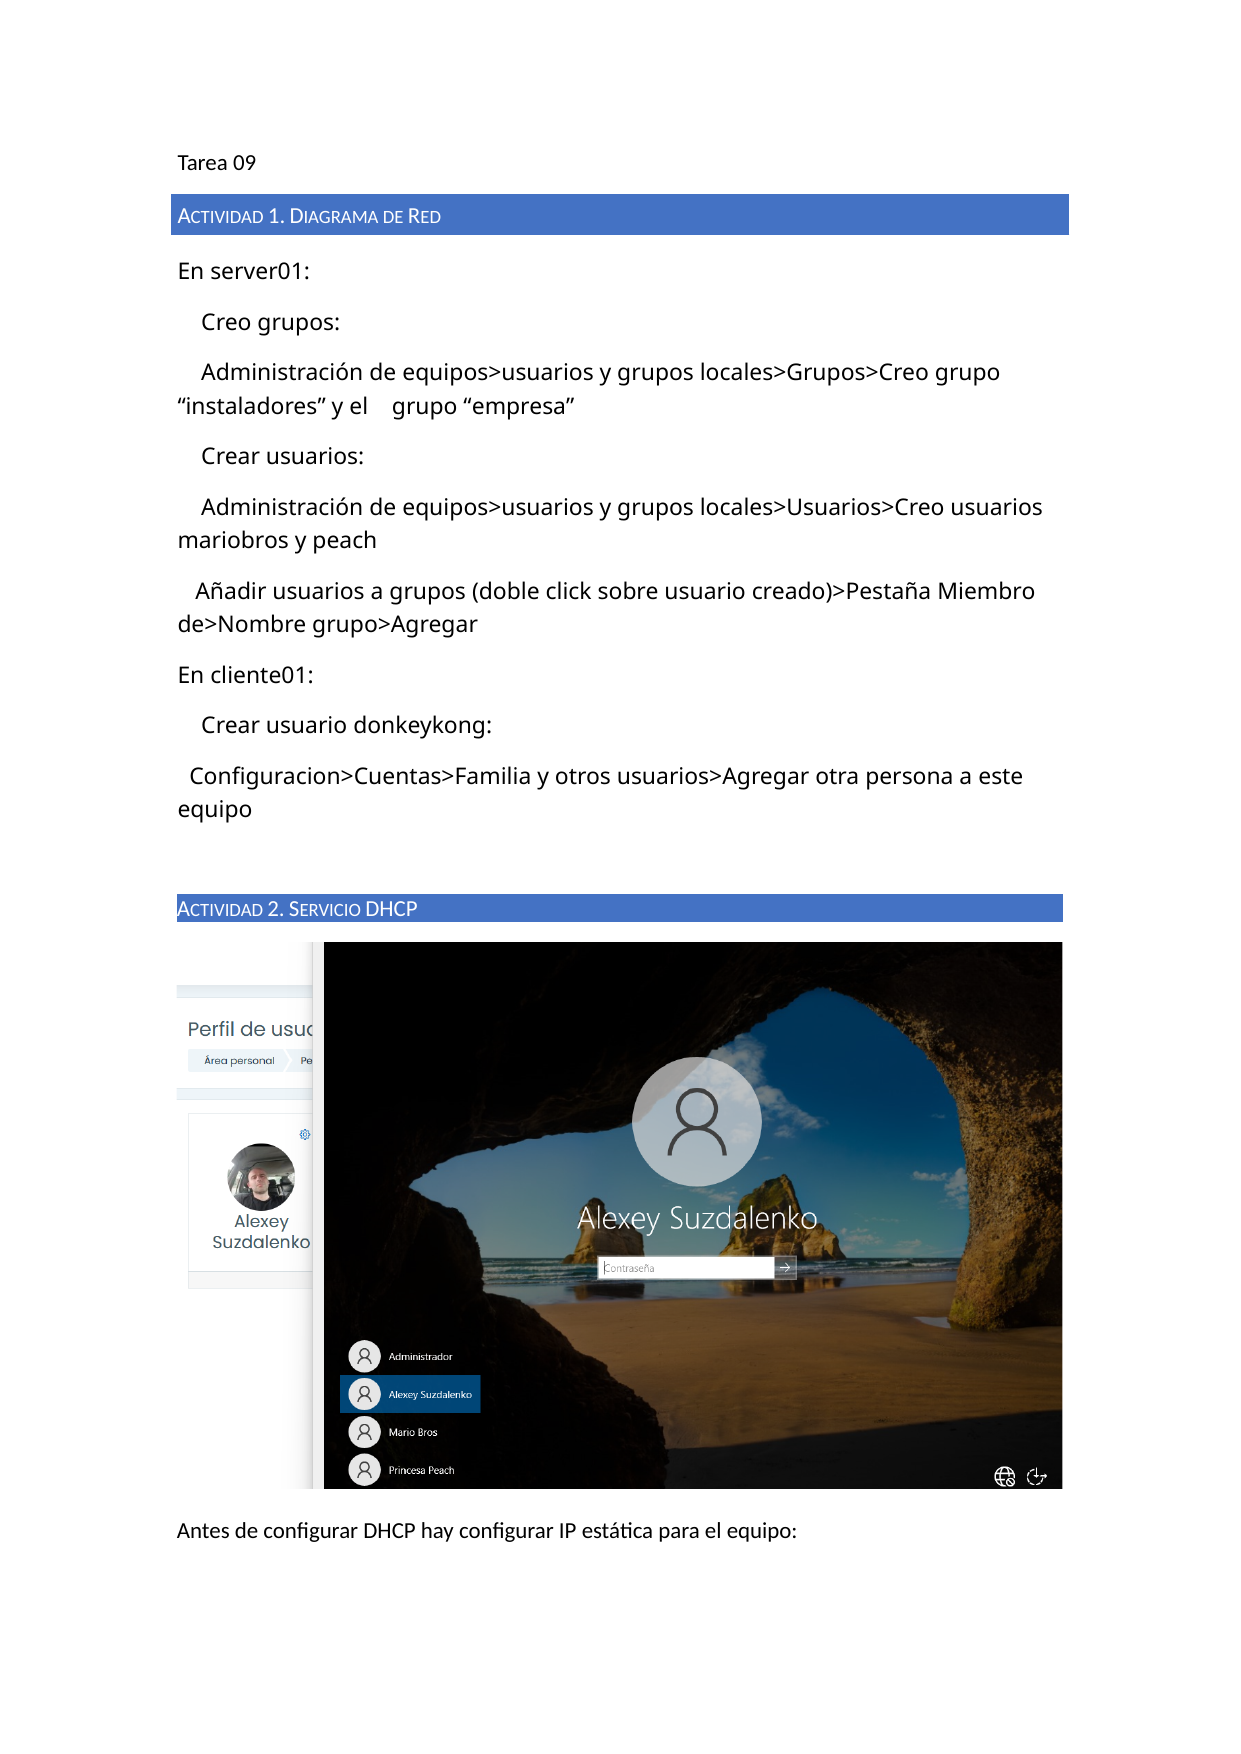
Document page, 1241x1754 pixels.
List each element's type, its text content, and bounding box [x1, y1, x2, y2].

text Creo grupos: [177, 305, 1063, 337]
text Configuracion>Cuentas>Familia y otros usuarios>Agregar otra persona a este equipo [177, 759, 1063, 824]
text En cliente01: [177, 659, 1063, 690]
text Crear usuarios: [177, 440, 1063, 471]
picture [176, 942, 1063, 1489]
text Administración de equipos>usuarios y grupos locales>Grupos>Creo grupo “instaladores” y el grupo “empresa” [177, 356, 1063, 421]
text Tarea 09 [177, 148, 1063, 176]
subtitle ACTIVIDAD 1. DIAGRAMA DE RED [177, 201, 1063, 229]
text Crear usuario donkeykong: [177, 709, 1063, 740]
text Antes de configurar DHCP hay configurar IP estática para el equipo: [177, 1516, 1063, 1544]
text ACTIVIDAD 2. SERVICIO DHCP [177, 894, 1063, 922]
text Añadir usuarios a grupos (doble click sobre usuario creado)>Pestaña Miembro de>Nombre grupo>Agregar [177, 574, 1063, 639]
text Administración de equipos>usuarios y grupos locales>Usuarios>Creo usuarios mariobros y peach [177, 490, 1063, 555]
text En server01: [177, 255, 1063, 286]
